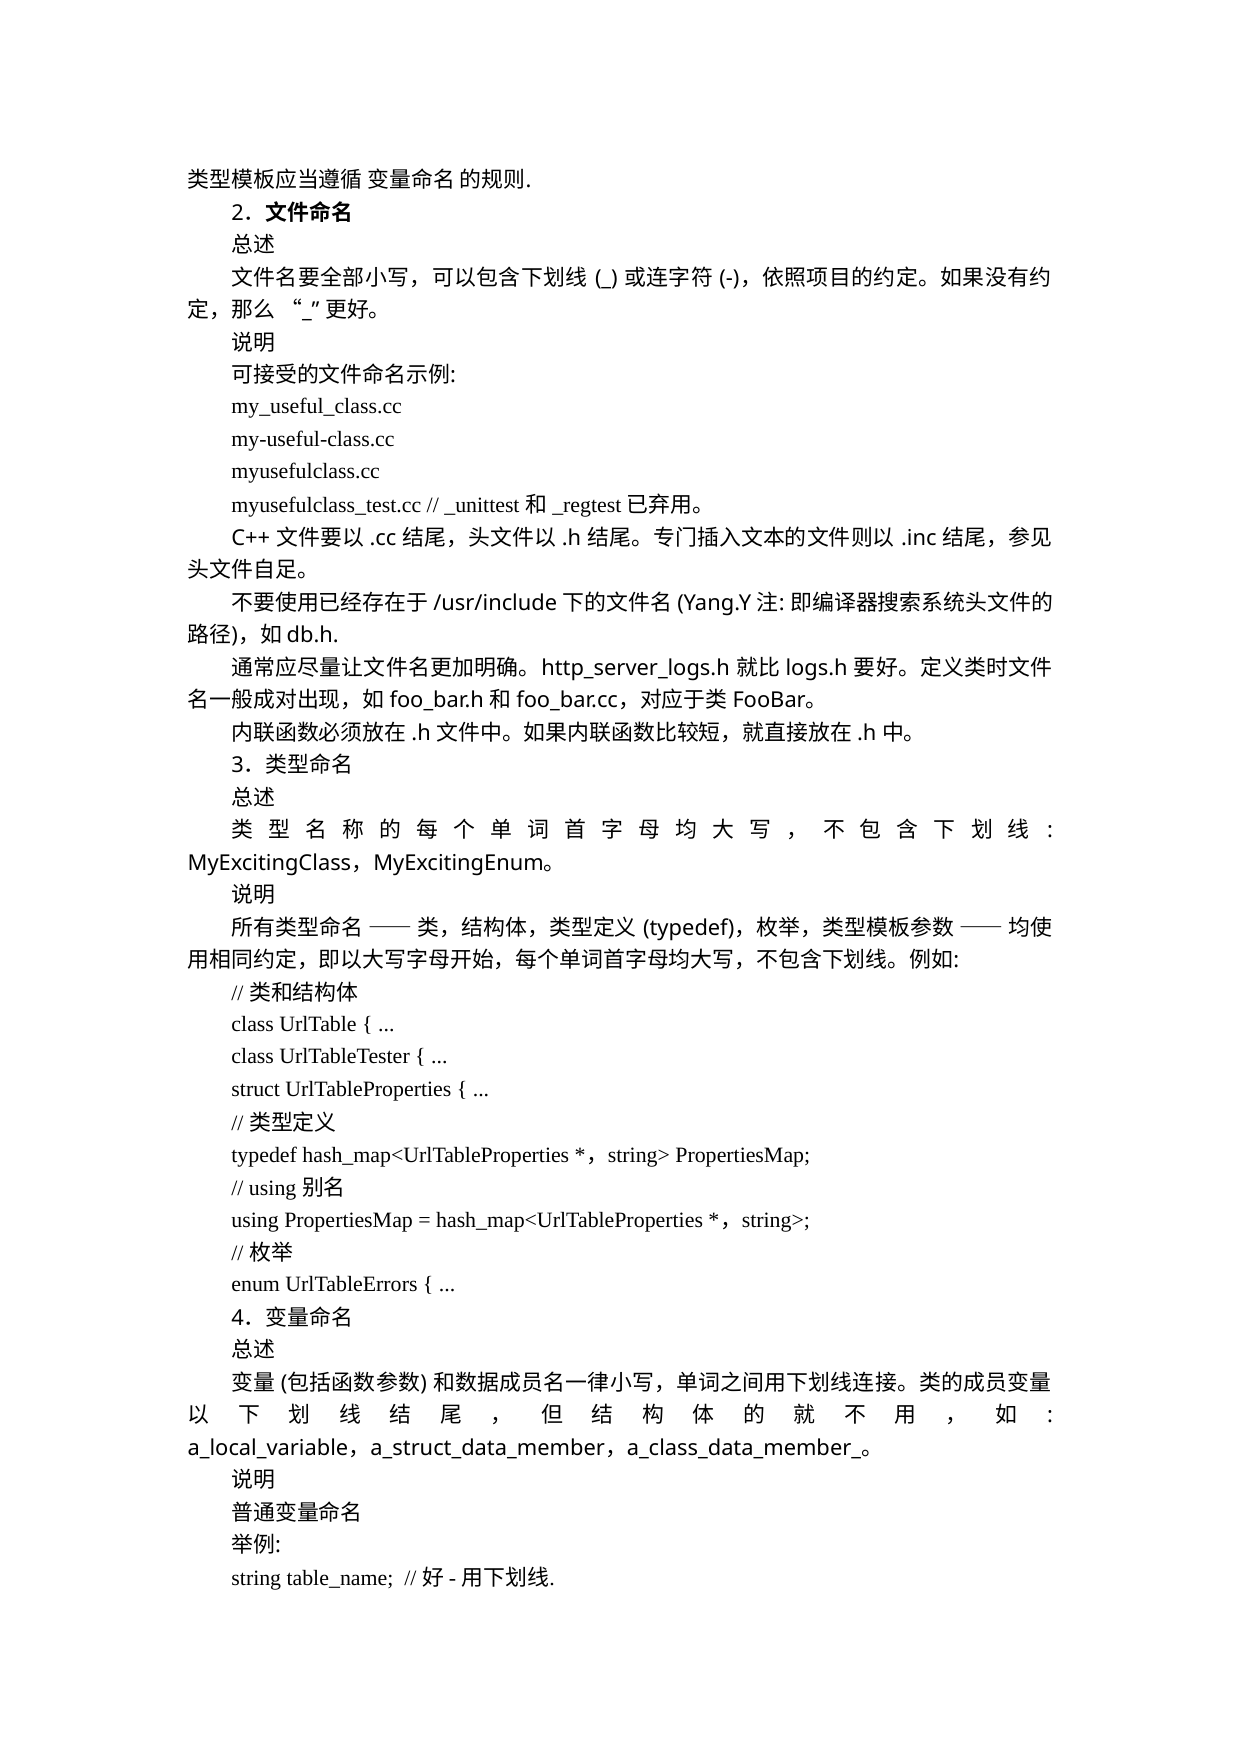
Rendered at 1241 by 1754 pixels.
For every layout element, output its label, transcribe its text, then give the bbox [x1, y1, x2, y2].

text 通常应尽量让文件名更加明确。http_server_logs.h 就比 logs.h 要好。定义类时文件名一般成对出现，如 foo_bar.h 和 foo_bar.cc，对应于类 FooBar。 [187, 649, 1053, 714]
text using PropertiesMap = hash_map<UrlTableProperties *，string>; [187, 1202, 1053, 1234]
text 类型名称的每个单词首字母均大写，不包含下划线: MyExcitingClass，MyExcitingEnum。 [187, 812, 1053, 877]
text enum UrlTableErrors { ... [187, 1267, 1053, 1299]
text // 类和结构体 [187, 974, 1053, 1007]
text my_useful_class.cc [187, 389, 1053, 422]
text // using 别名 [187, 1169, 1053, 1202]
list 文件命名 [187, 194, 1053, 227]
text class UrlTable { ... [187, 1007, 1053, 1039]
text myusefulclass.cc [187, 454, 1053, 487]
text // 枚举 [187, 1234, 1053, 1267]
text 文件名要全部小写，可以包含下划线 (_) 或连字符 (-)，依照项目的约定。如果没有约定，那么 “_” 更好。 [187, 259, 1053, 324]
text typedef hash_map<UrlTableProperties *，string> PropertiesMap; [187, 1137, 1053, 1169]
text 可接受的文件命名示例: [187, 357, 1053, 389]
list 类型命名 [187, 747, 1053, 779]
text 说明 [187, 324, 1053, 357]
text 总述 [187, 227, 1053, 259]
text 变量 (包括函数参数) 和数据成员名一律小写，单词之间用下划线连接。类的成员变量以下划线结尾，但结构体的就不用，如: a_local_variable，a_struct_data_member，a_class_data_member_。 [187, 1364, 1053, 1462]
text string table_name; // 好 - 用下划线. [187, 1559, 1053, 1592]
text 不要使用已经存在于 /usr/include 下的文件名 (Yang.Y 注: 即编译器搜索系统头文件的路径)，如 db.h. [187, 584, 1053, 649]
text 总述 [187, 779, 1053, 812]
text 说明 [187, 877, 1053, 909]
text 总述 [187, 1332, 1053, 1364]
text 举例: [187, 1527, 1053, 1559]
text myusefulclass_test.cc // _unittest 和 _regtest 已弃用。 [187, 487, 1053, 519]
text // 类型定义 [187, 1104, 1053, 1137]
list 变量命名 [187, 1299, 1053, 1332]
text 内联函数必须放在 .h 文件中。如果内联函数比较短，就直接放在 .h 中。 [187, 714, 1053, 747]
text 所有类型命名 —— 类，结构体，类型定义 (typedef)，枚举，类型模板参数 —— 均使用相同约定，即以大写字母开始，每个单词首字母均大写，不包含下划线。例如: [187, 909, 1053, 974]
text struct UrlTableProperties { ... [187, 1072, 1053, 1104]
text 说明 [187, 1462, 1053, 1494]
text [187, 162, 1053, 194]
text class UrlTableTester { ... [187, 1039, 1053, 1072]
text C++ 文件要以 .cc 结尾，头文件以 .h 结尾。专门插入文本的文件则以 .inc 结尾，参见头文件自足。 [187, 519, 1053, 584]
text my-useful-class.cc [187, 422, 1053, 454]
text 普通变量命名 [187, 1494, 1053, 1527]
